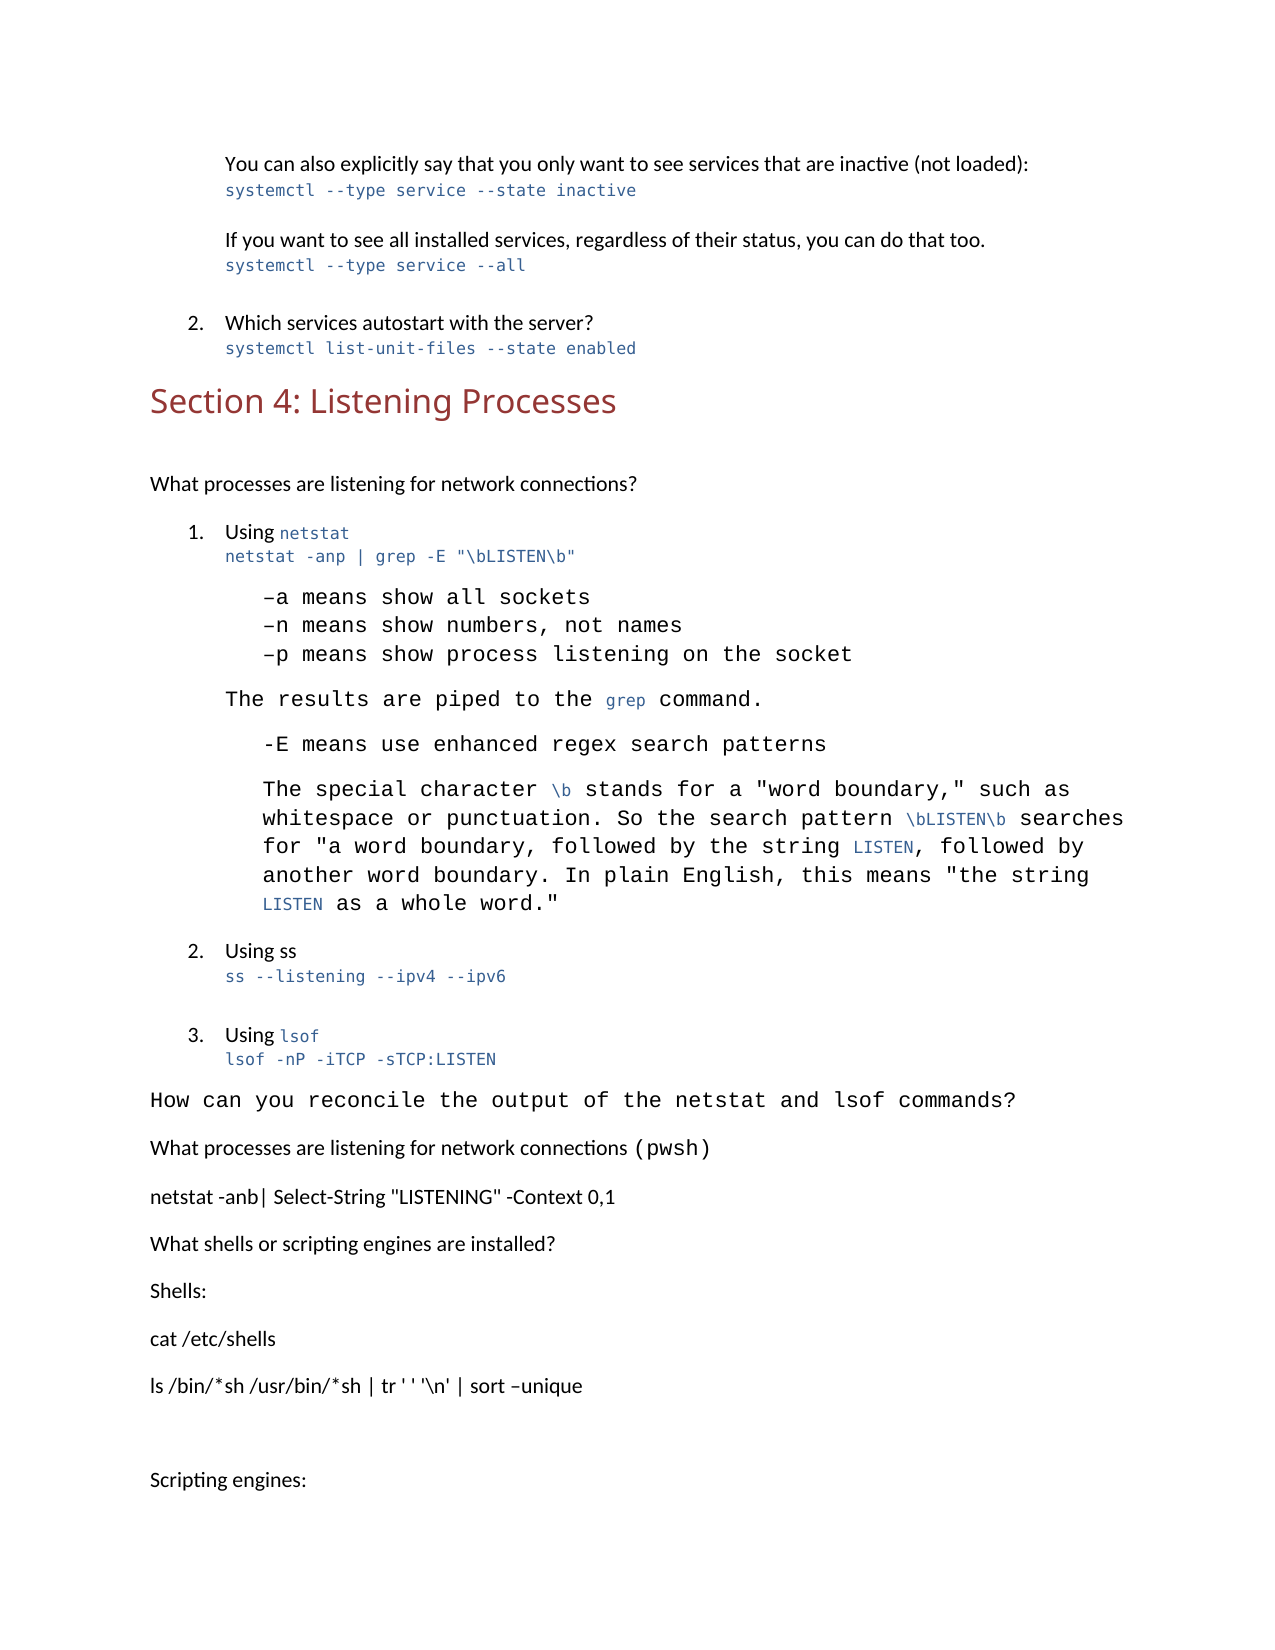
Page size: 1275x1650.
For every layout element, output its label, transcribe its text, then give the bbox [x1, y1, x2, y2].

text netstat -anb| Select-String "LISTENING" -Context 0,1 [150, 1183, 1125, 1209]
list Which services autostart with the server? systemctl list-unit-files --state enabled [187, 309, 1125, 358]
text –a means show all sockets –n means show numbers, not names –p means show process listening on the socket [262, 586, 1125, 668]
list systemctl --type service --state inactive If you want to see all installed services, regardless of their status, you can do that too. systemctl --type service --all [225, 181, 1125, 306]
text cat /etc/shells [150, 1325, 1125, 1351]
text -E means use enhanced regex search patterns [225, 733, 1125, 758]
text Shells: [150, 1277, 1125, 1304]
list Using ss ss --listening --ipv4 --ipv6 [187, 937, 1125, 1017]
list Using lsof lsof -nP -iTCP -sTCP:LISTEN [187, 1021, 1125, 1069]
text How can you reconcile the output of the netstat and lsof commands? [150, 1089, 1125, 1114]
text What processes are listening for network connections? [150, 471, 1125, 497]
text What processes are listening for network connections (pwsh) [150, 1134, 1125, 1162]
subtitle Section 4: Listening Processes [150, 378, 1125, 423]
list Using netstat netstat -anp | grep -E "\bLISTEN\b" [187, 518, 1125, 567]
text What shells or scripting engines are installed? [150, 1230, 1125, 1257]
text The special character \b stands for a "word boundary," such as whitespace or punctuation. So the search pattern \bLISTEN\b searches for "a word boundary, followed by the string LISTEN, followed by another word boundary. In plain English, this means "the string LISTEN as a whole word." [262, 778, 1125, 917]
list You can also explicitly say that you only want to see services that are inactive (not loaded): [225, 150, 1125, 177]
text Scripting engines: [150, 1467, 1125, 1493]
text The results are piped to the grep command. [225, 688, 1125, 713]
text ls /bin/*sh /usr/bin/*sh | tr ' ' '\n' | sort –unique [150, 1372, 1125, 1399]
